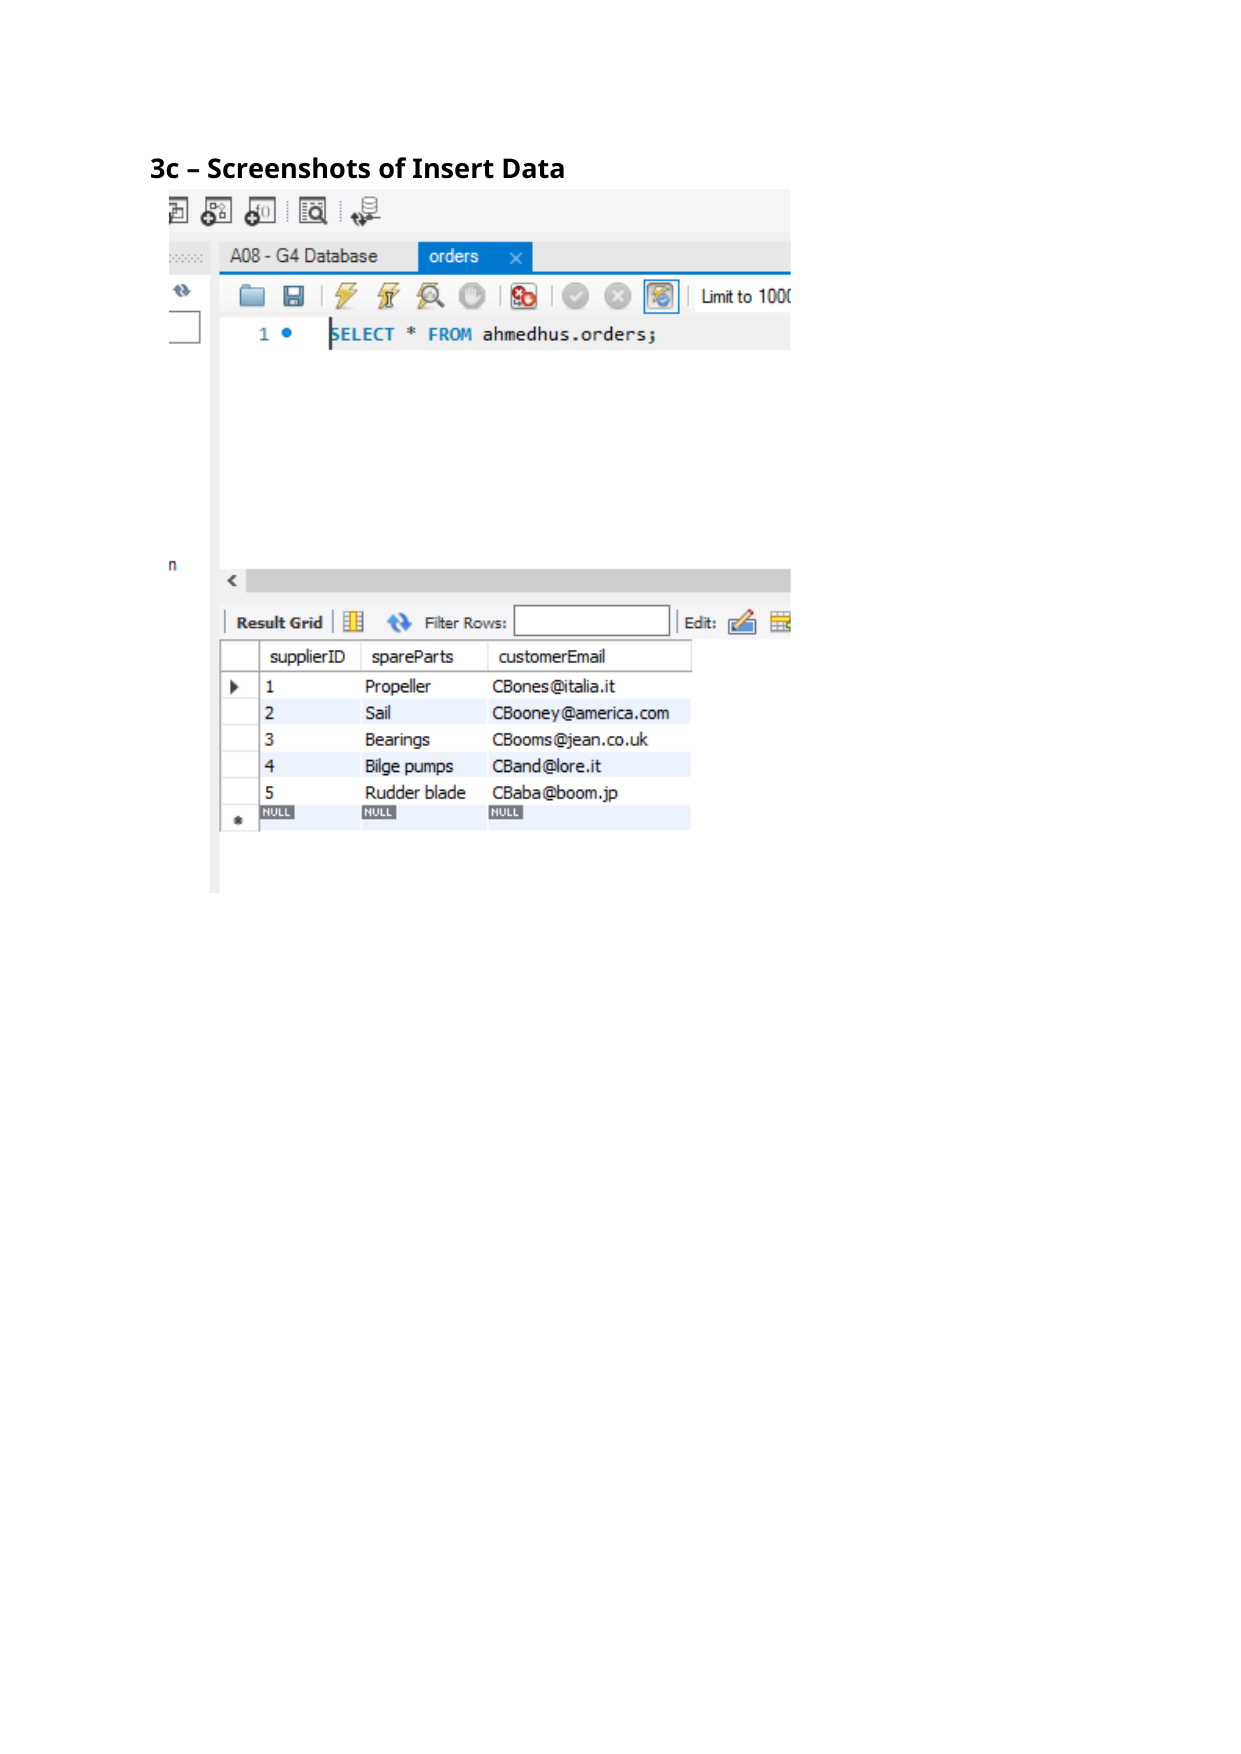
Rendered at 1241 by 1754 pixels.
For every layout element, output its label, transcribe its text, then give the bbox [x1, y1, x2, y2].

subtitle 3c – Screenshots of Insert Data [150, 150, 1090, 187]
